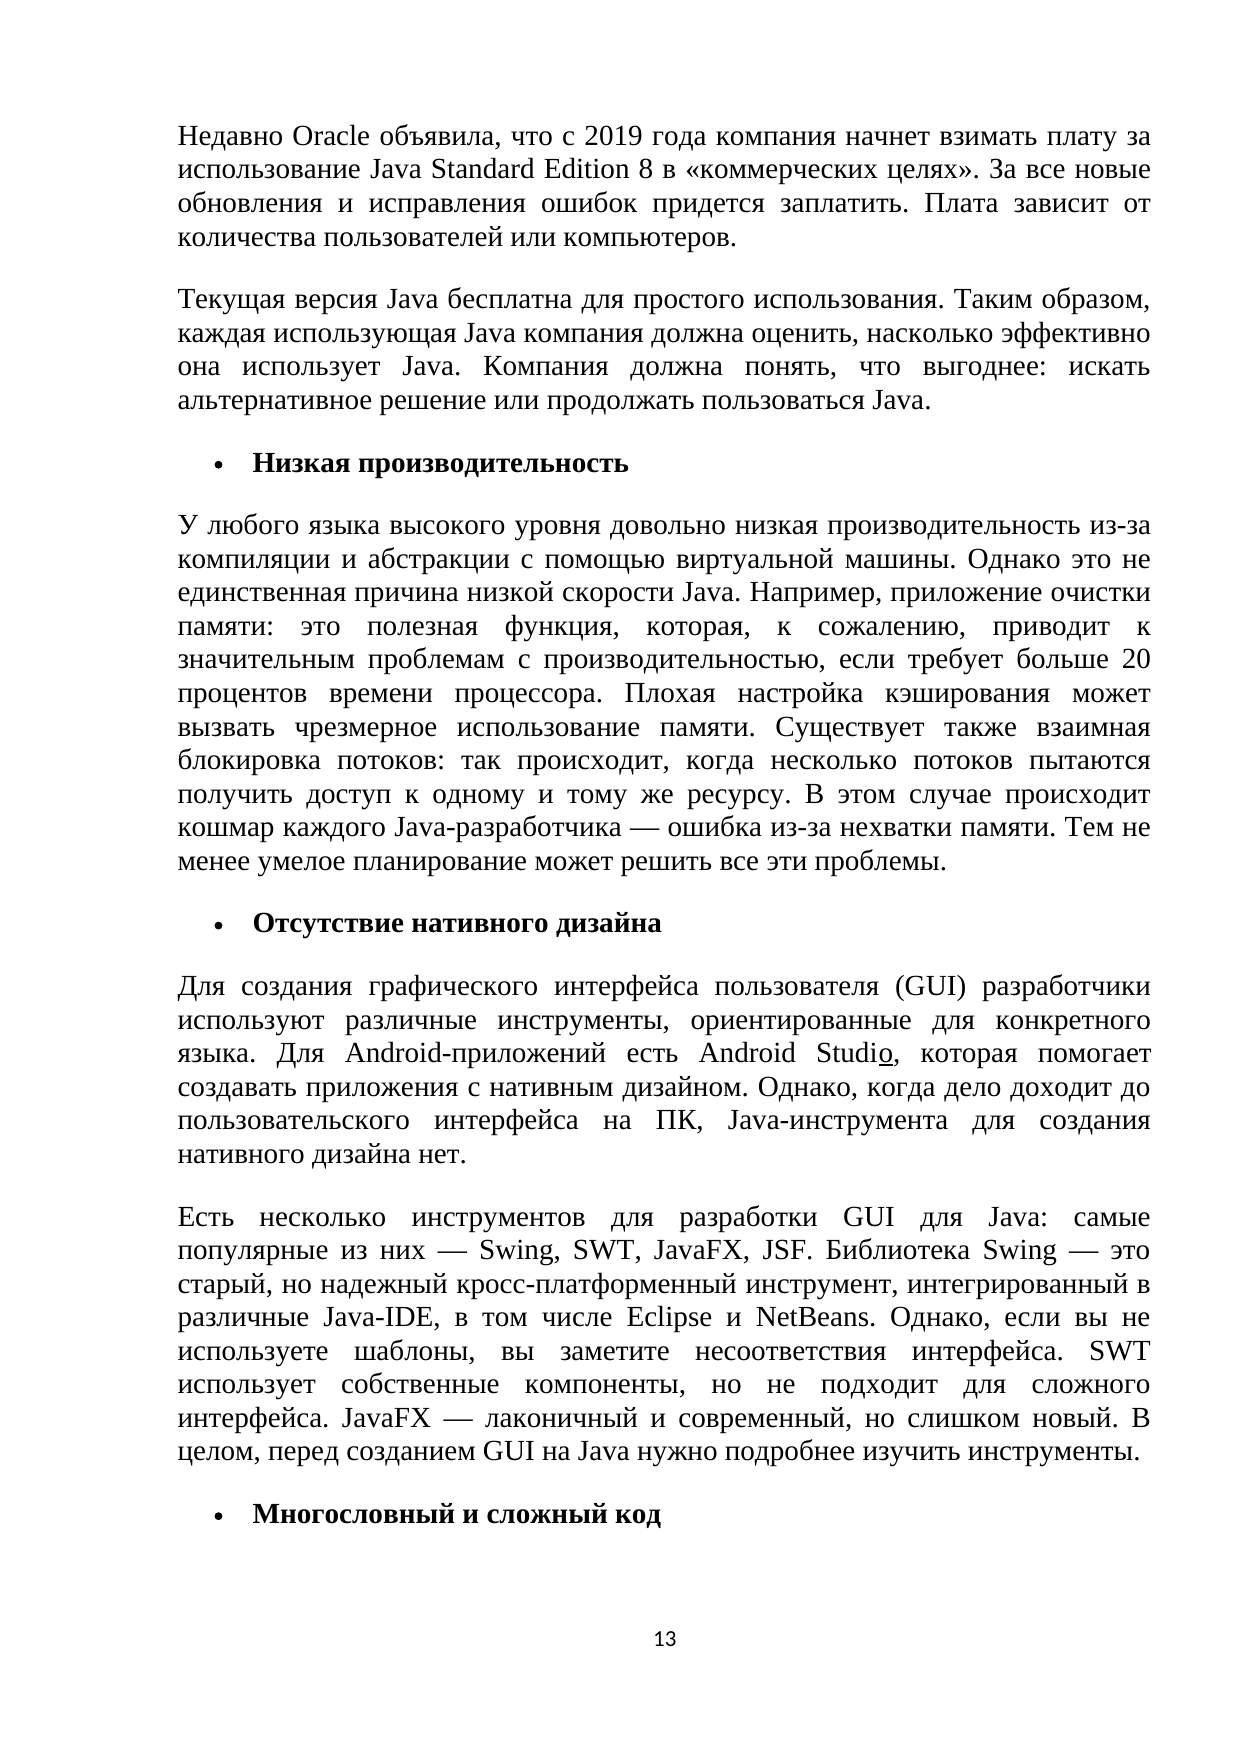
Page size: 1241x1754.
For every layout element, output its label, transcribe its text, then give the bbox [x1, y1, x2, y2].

text Для создания графического интерфейса пользователя (GUI) разработчики используют различные инструменты, ориентированные для конкретного языка. Для Android-приложений есть Android Studio, которая помогает создавать приложения с нативным дизайном. Однако, когда дело доходит до пользовательского интерфейса на ПК, Java-инструмента для создания нативного дизайна нет. [177, 968, 1152, 1169]
list Многословный и сложный код [215, 1496, 1152, 1530]
list Низкая производительность [215, 445, 1152, 478]
text Недавно Oracle объявила, что с 2019 года компания начнет взимать плату за использование Java Standard Edition 8 в «коммерческих целях». За все новые обновления и исправления ошибок придется заплатить. Плата зависит от количества пользователей или компьютеров. [177, 118, 1152, 252]
text У любого языка высокого уровня довольно низкая производительность из-за компиляции и абстракции с помощью виртуальной машины. Однако это не единственная причина низкой скорости Java. Например, приложение очистки памяти: это полезная функция, которая, к сожалению, приводит к значительным проблемам с производительностью, если требует больше 20 процентов времени процессора. Плохая настройка кэширования может вызвать чрезмерное использование памяти. Существует также взаимная блокировка потоков: так происходит, когда несколько потоков пытаются получить доступ к одному и тому же ресурсу. В этом случае происходит кошмар каждого Java-разработчика — ошибка из-за нехватки памяти. Тем не менее умелое планирование может решить все эти проблемы. [177, 507, 1152, 876]
text Текущая версия Java бесплатна для простого использования. Таким образом, каждая использующая Java компания должна оценить, насколько эффективно она использует Java. Компания должна понять, что выгоднее: искать альтернативное решение или продолжать пользоваться Java. [177, 281, 1152, 416]
text Есть несколько инструментов для разработки GUI для Java: самые популярные из них — Swing, SWT, JavaFX, JSF. Библиотека Swing — это старый, но надежный кросс-платформенный инструмент, интегрированный в различные Java-IDE, в том числе Eclipse и NetBeans. Однако, если вы не используете шаблоны, вы заметите несоответствия интерфейса. SWT использует собственные компоненты, но не подходит для сложного интерфейса. JavaFX — лаконичный и современный, но слишком новый. В целом, перед созданием GUI на Java нужно подробнее изучить инструменты. [177, 1199, 1152, 1467]
list Отсутствие нативного дизайна [215, 906, 1152, 939]
